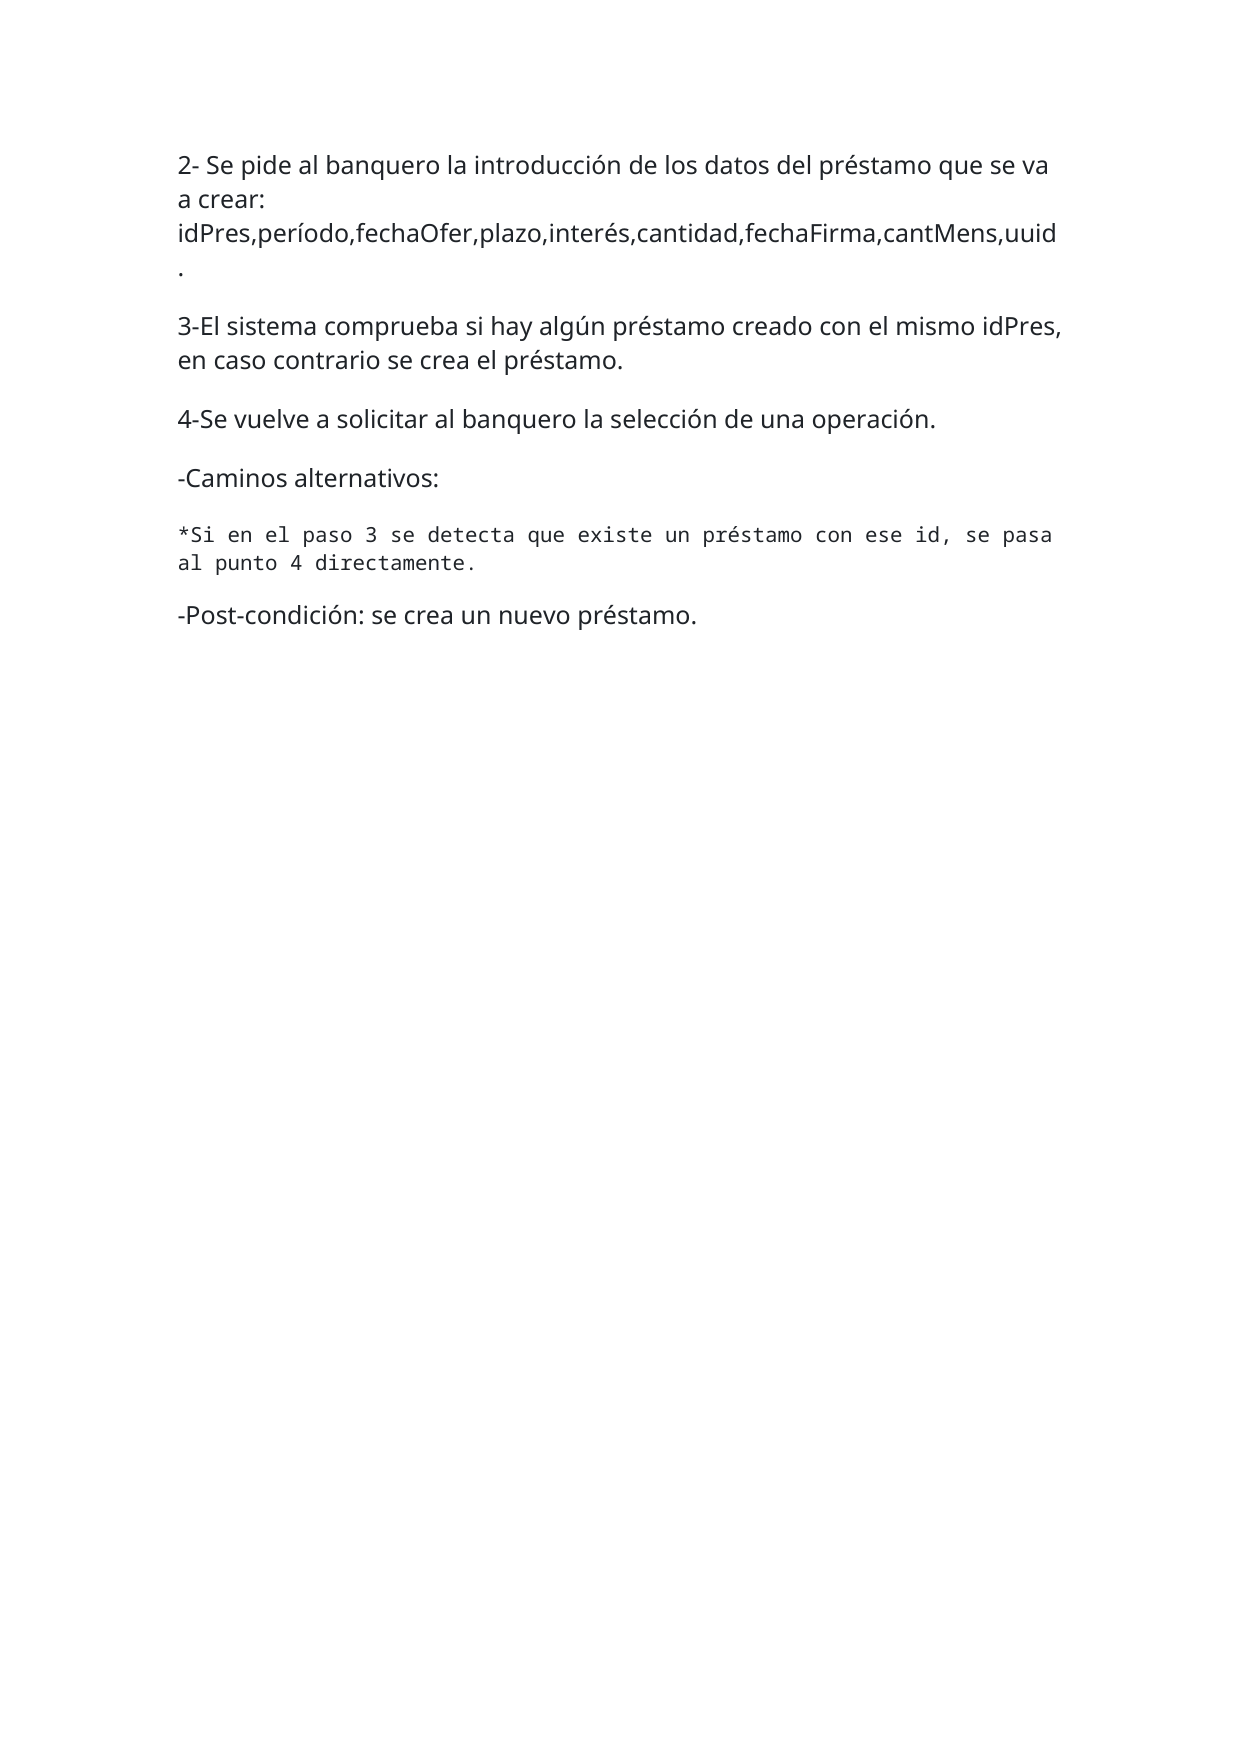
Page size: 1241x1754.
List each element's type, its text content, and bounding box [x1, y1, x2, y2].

text 3-El sistema comprueba si hay algún préstamo creado con el mismo idPres, en caso contrario se crea el préstamo. [177, 309, 1063, 377]
text 2- Se pide al banquero la introducción de los datos del préstamo que se va a crear: idPres,período,fechaOfer,plazo,interés,cantidad,fechaFirma,cantMens,uuid. [177, 148, 1063, 284]
text -Post-condición: se crea un nuevo préstamo. [177, 598, 1063, 632]
text 4-Se vuelve a solicitar al banquero la selección de una operación. [177, 402, 1063, 436]
text -Caminos alternativos: [177, 461, 1063, 495]
text *Si en el paso 3 se detecta que existe un préstamo con ese id, se pasa al punto 4 directamente. [177, 520, 1063, 577]
